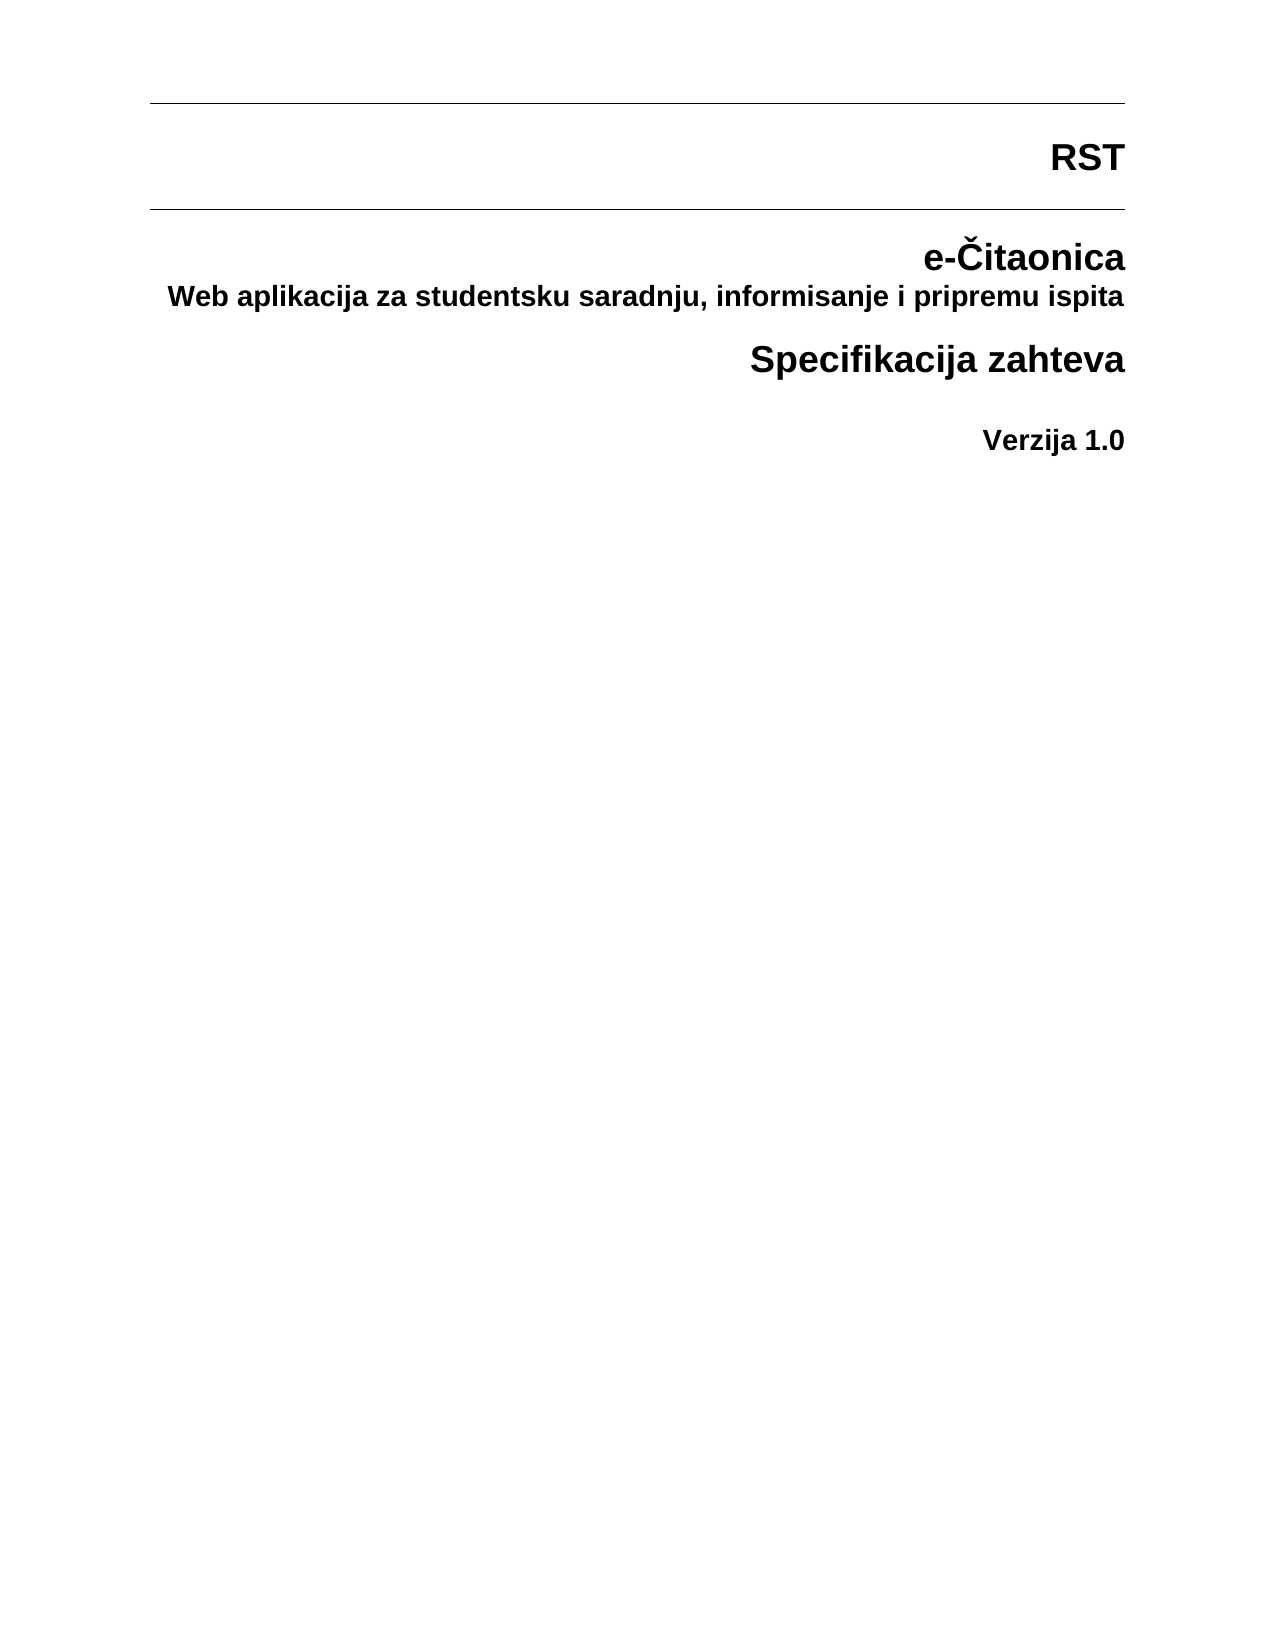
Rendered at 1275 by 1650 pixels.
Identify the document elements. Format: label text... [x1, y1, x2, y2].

title Verzija 1.0 [150, 423, 1125, 457]
title Web aplikacija za studentsku saradnju, informisanje i pripremu ispita [150, 278, 1125, 312]
title e-Čitaonica [150, 235, 1125, 278]
title Specifikacija zahteva [150, 337, 1125, 380]
